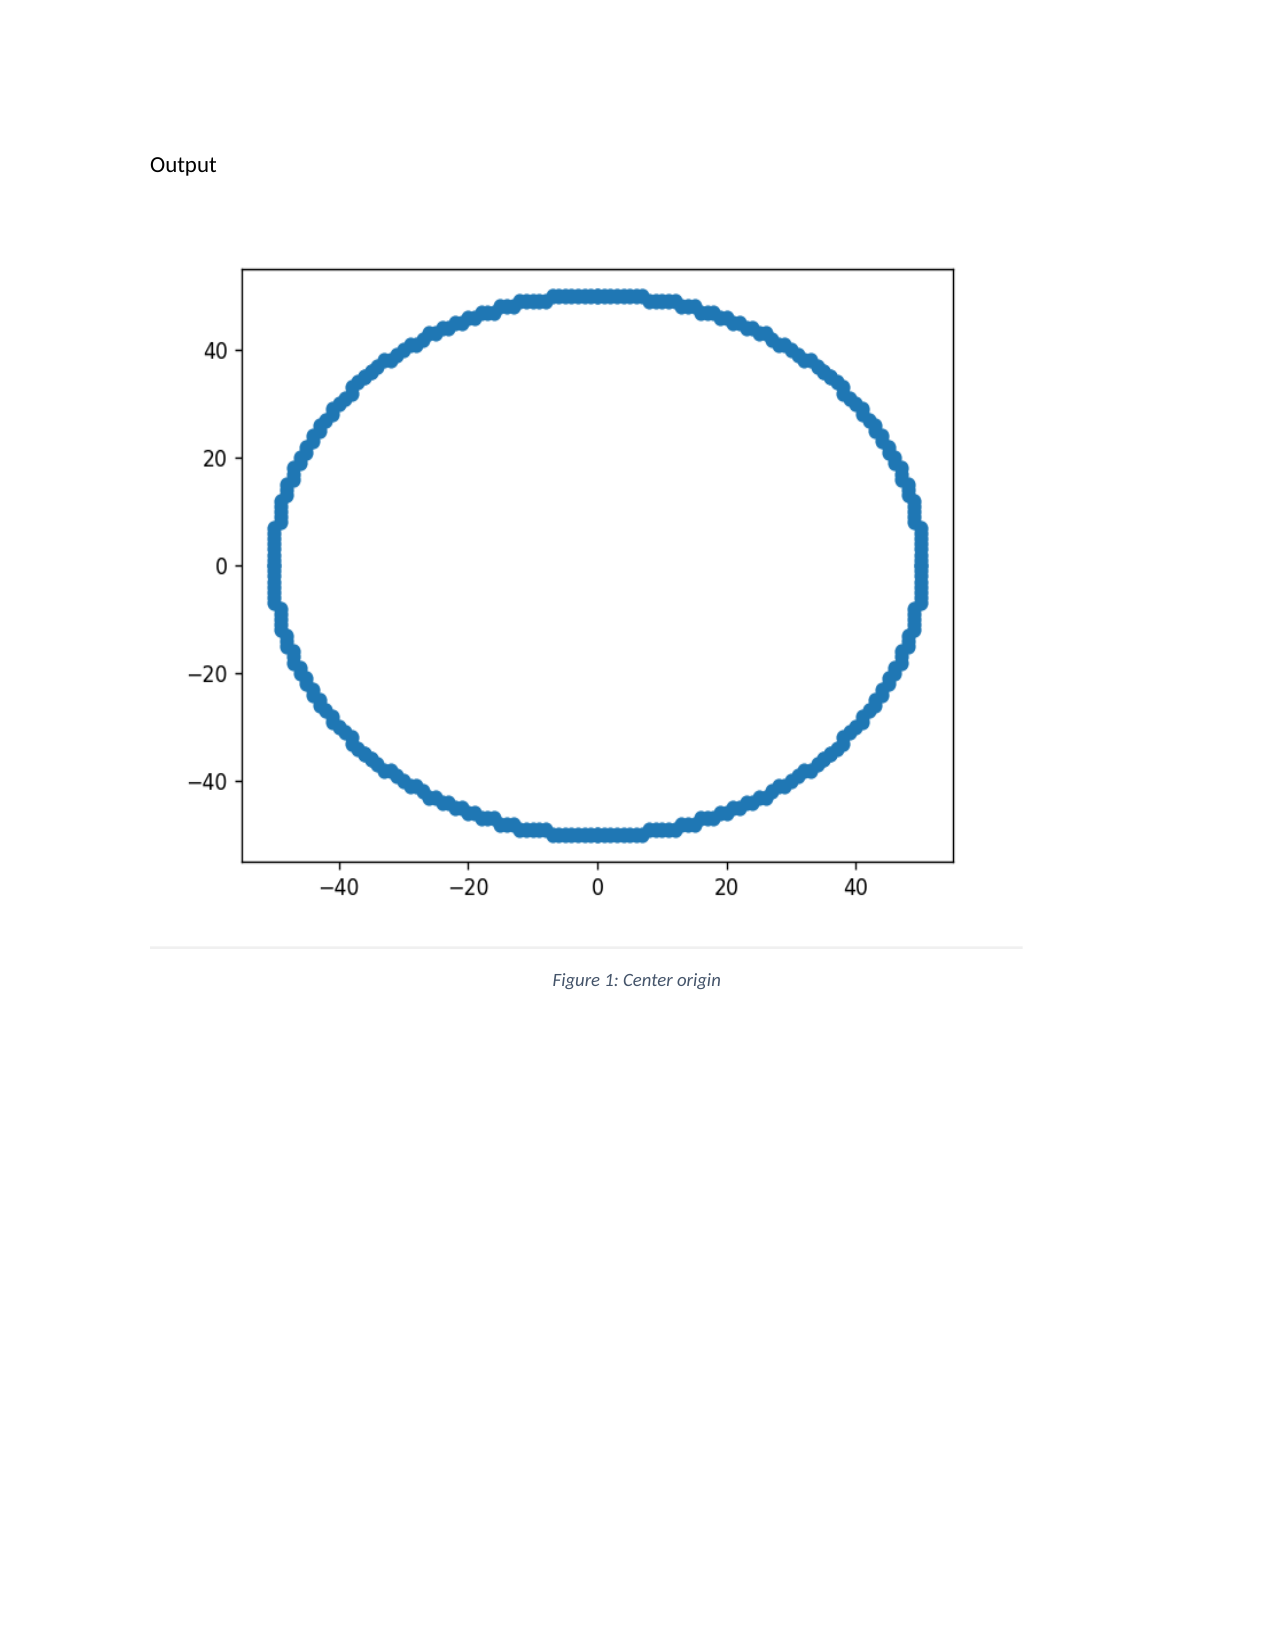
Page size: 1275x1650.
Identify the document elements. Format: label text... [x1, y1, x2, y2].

text Output [150, 150, 1125, 178]
picture [150, 196, 1023, 949]
